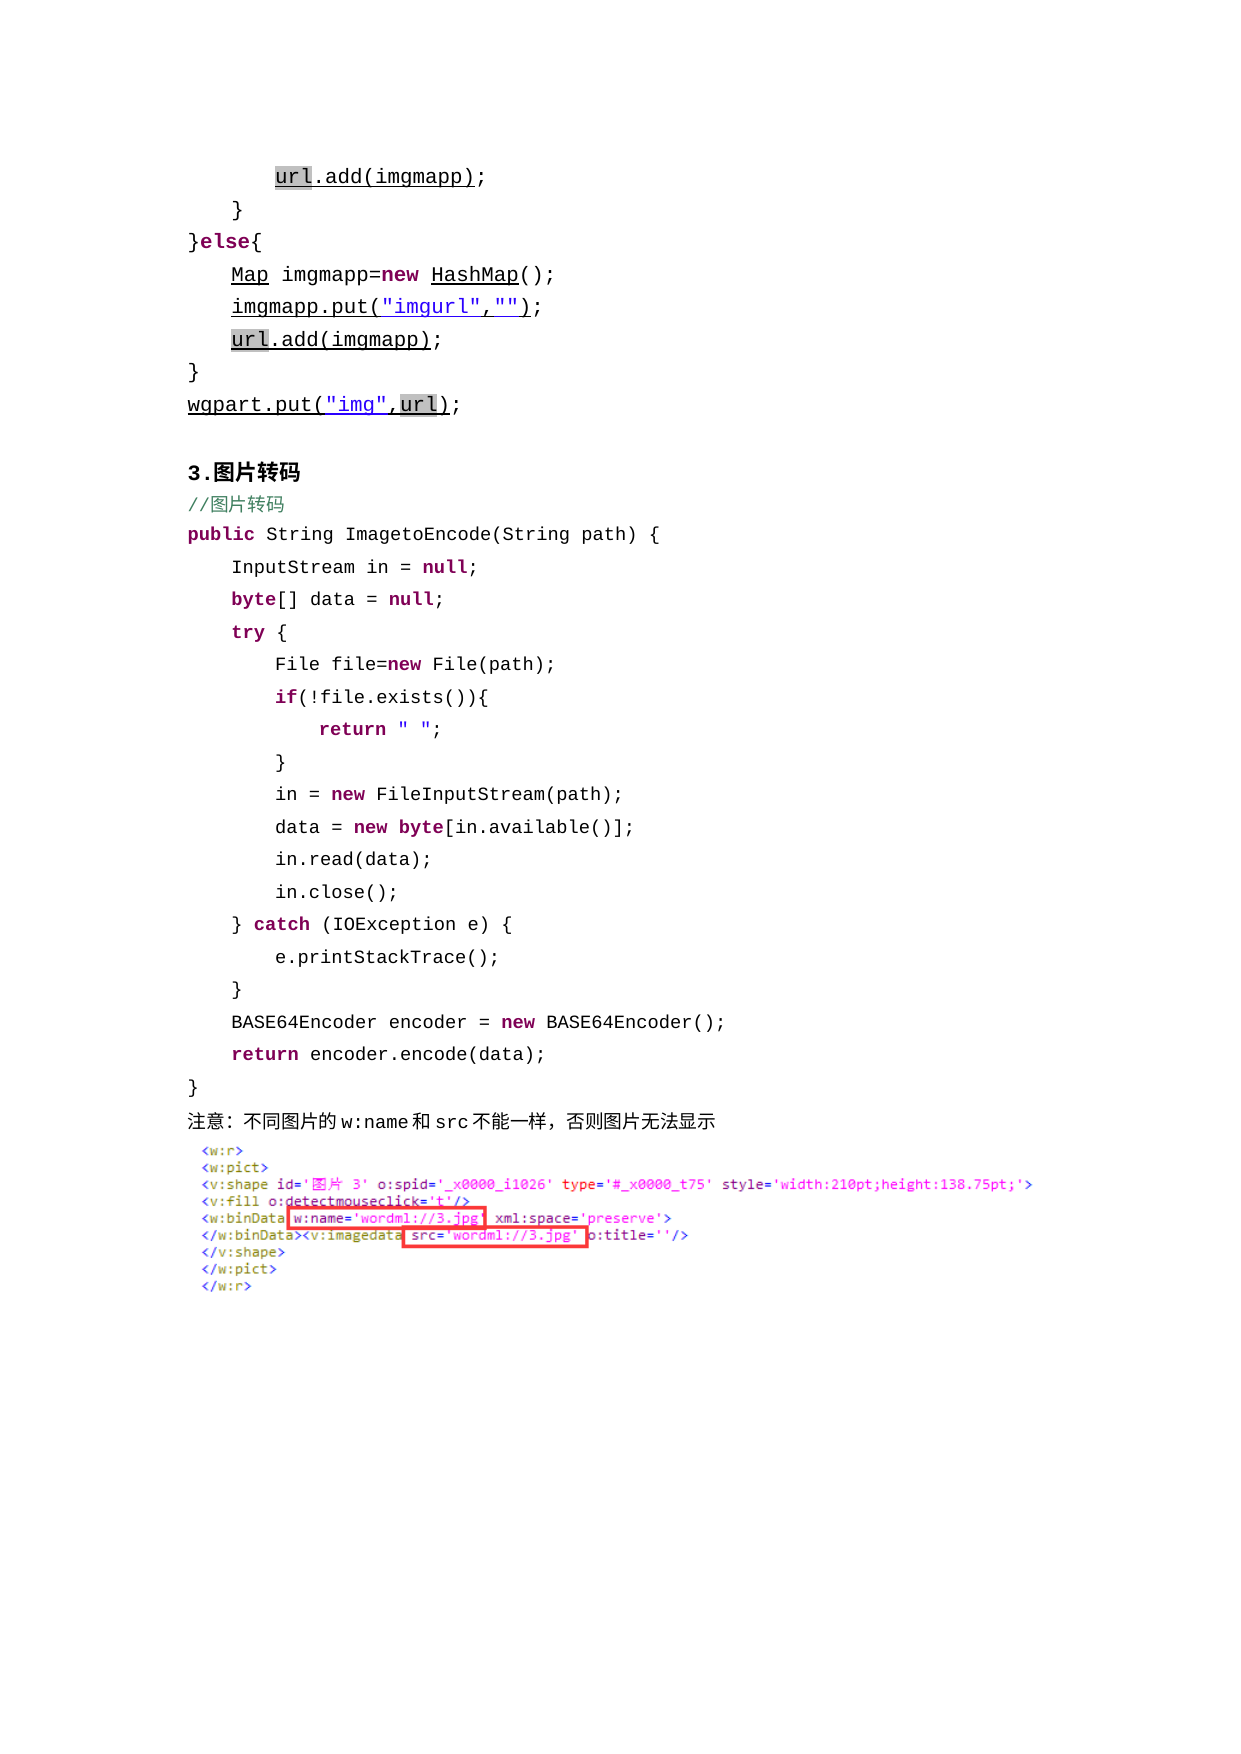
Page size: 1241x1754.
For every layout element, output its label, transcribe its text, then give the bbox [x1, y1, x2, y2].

text data = new byte[in.available()]; [187, 812, 1053, 844]
text } [187, 747, 1053, 779]
text } [187, 974, 1053, 1007]
text if(!file.exists()){ [187, 682, 1053, 714]
text InputStream in = null; [187, 552, 1053, 584]
text in = new FileInputStream(path); [187, 779, 1053, 812]
text } catch (IOException e) { [187, 909, 1053, 942]
text File file=new File(path); [187, 649, 1053, 682]
text Map imgmapp=new HashMap(); [187, 259, 1053, 292]
text return encoder.encode(data); [187, 1039, 1053, 1072]
text } [187, 357, 1053, 389]
text BASE64Encoder encoder = new BASE64Encoder(); [187, 1007, 1053, 1039]
text wgpart.put("img",url); [187, 389, 1053, 422]
text 注意：不同图片的w:name和src不能一样，否则图片无法显示 [187, 1104, 1053, 1137]
text } [187, 194, 1053, 227]
text byte[] data = null; [187, 584, 1053, 617]
text url.add(imgmapp); [187, 324, 1053, 357]
text try { [187, 617, 1053, 649]
text imgmapp.put("imgurl",""); [187, 292, 1053, 324]
text url.add(imgmapp); [187, 162, 1053, 194]
text 3.图片转码 [187, 454, 1053, 487]
text return " "; [187, 714, 1053, 747]
text public String ImagetoEncode(String path) { [187, 519, 1053, 552]
text } [187, 1072, 1053, 1104]
picture [187, 1137, 1053, 1299]
text in.read(data); [187, 844, 1053, 877]
text e.printStackTrace(); [187, 942, 1053, 974]
text in.close(); [187, 877, 1053, 909]
text }else{ [187, 227, 1053, 259]
text //图片转码 [187, 487, 1053, 519]
